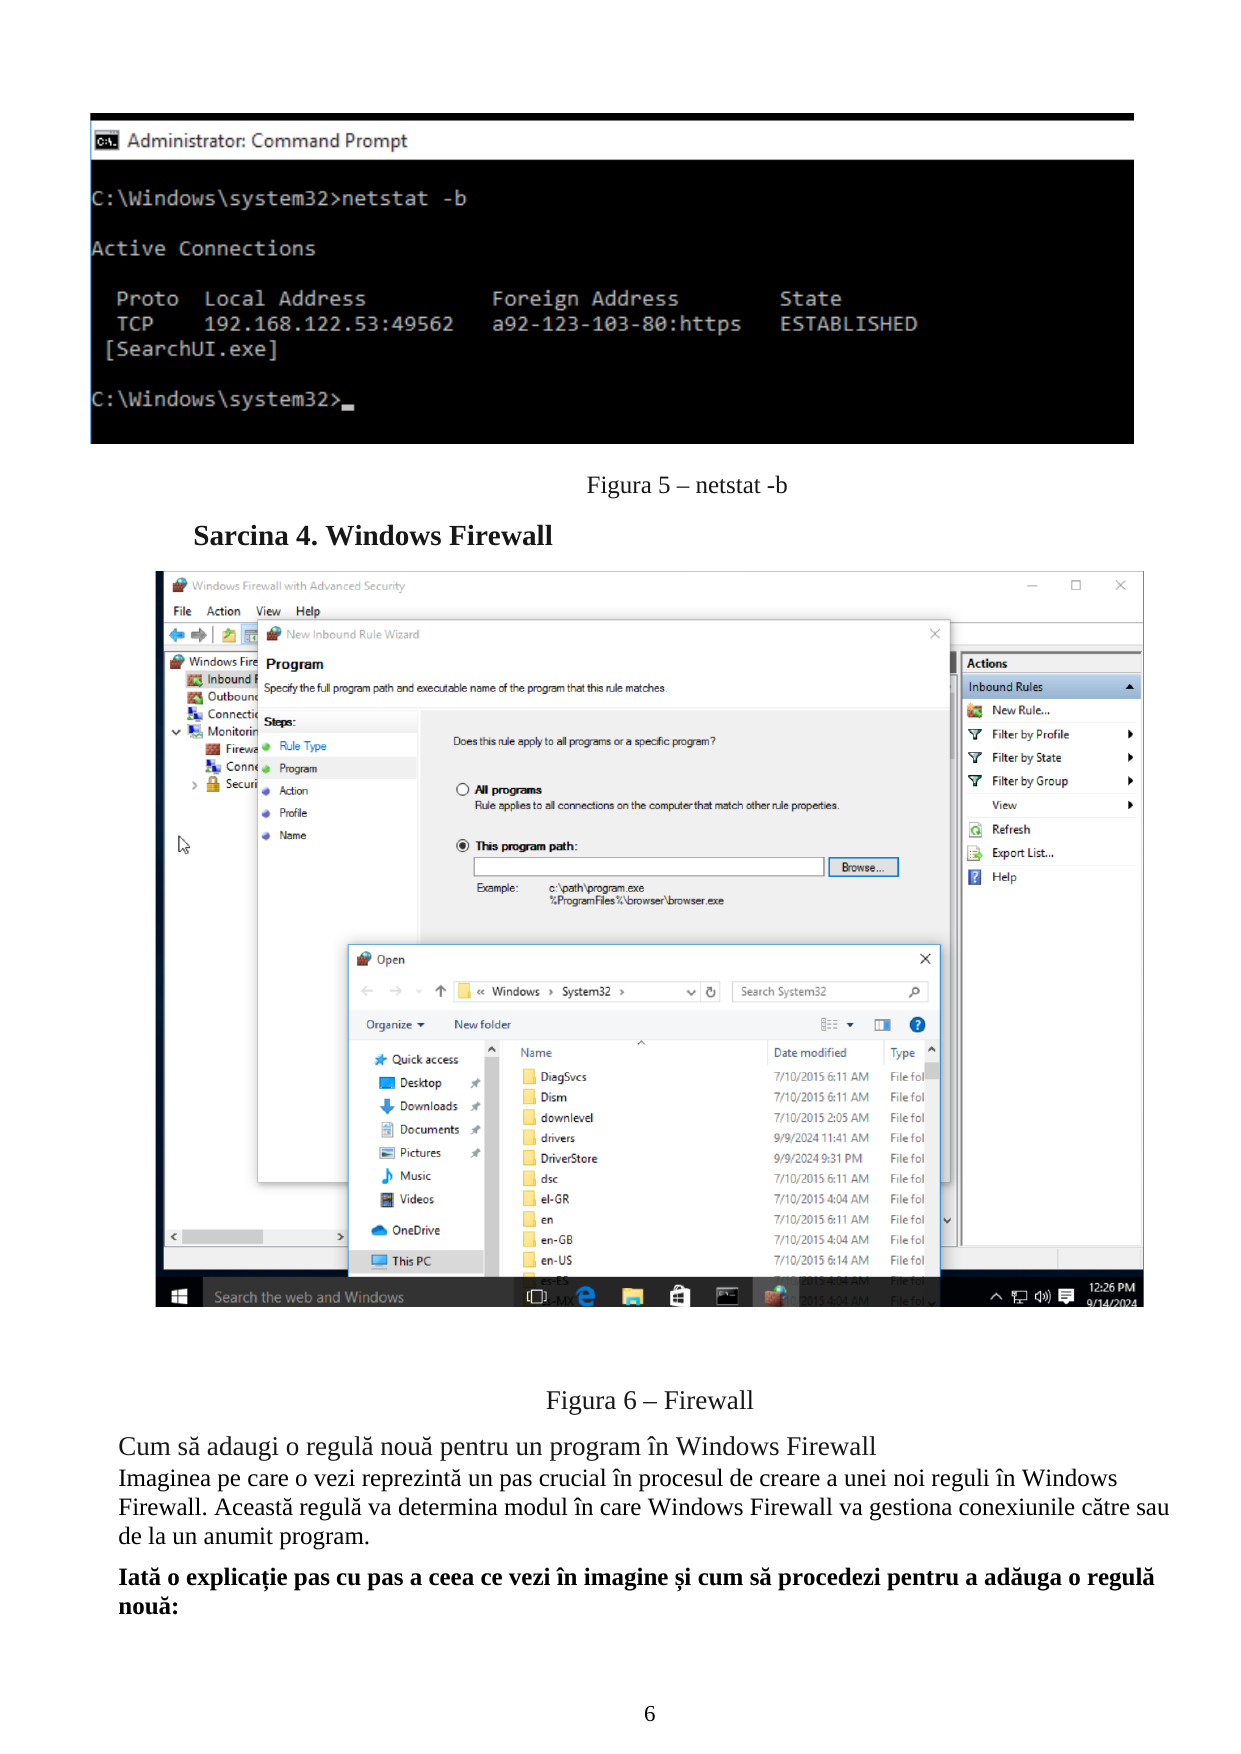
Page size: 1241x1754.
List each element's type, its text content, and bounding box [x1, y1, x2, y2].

picture [90, 113, 1134, 444]
text Imaginea pe care o vezi reprezintă un pas crucial în procesul de creare a unei noi reguli în Windows Firewall. Această regulă va determina modul în care Windows Firewall va gestiona conexiunile către sau de la un anumit program. [118, 1463, 1181, 1549]
picture [155, 571, 1144, 1307]
text Iată o explicație pas cu pas a ceea ce vezi în imagine și cum să procedezi pentru a adăuga o regulă nouă: [118, 1562, 1181, 1619]
subtitle Figura 6 – Firewall [118, 1384, 1181, 1415]
list Figura 5 – netstat -b [193, 329, 1181, 499]
list Sarcina 4. Windows Firewall [193, 518, 1181, 552]
subtitle Cum să adaugi o regulă nouă pentru un program în Windows Firewall [118, 1430, 1181, 1461]
